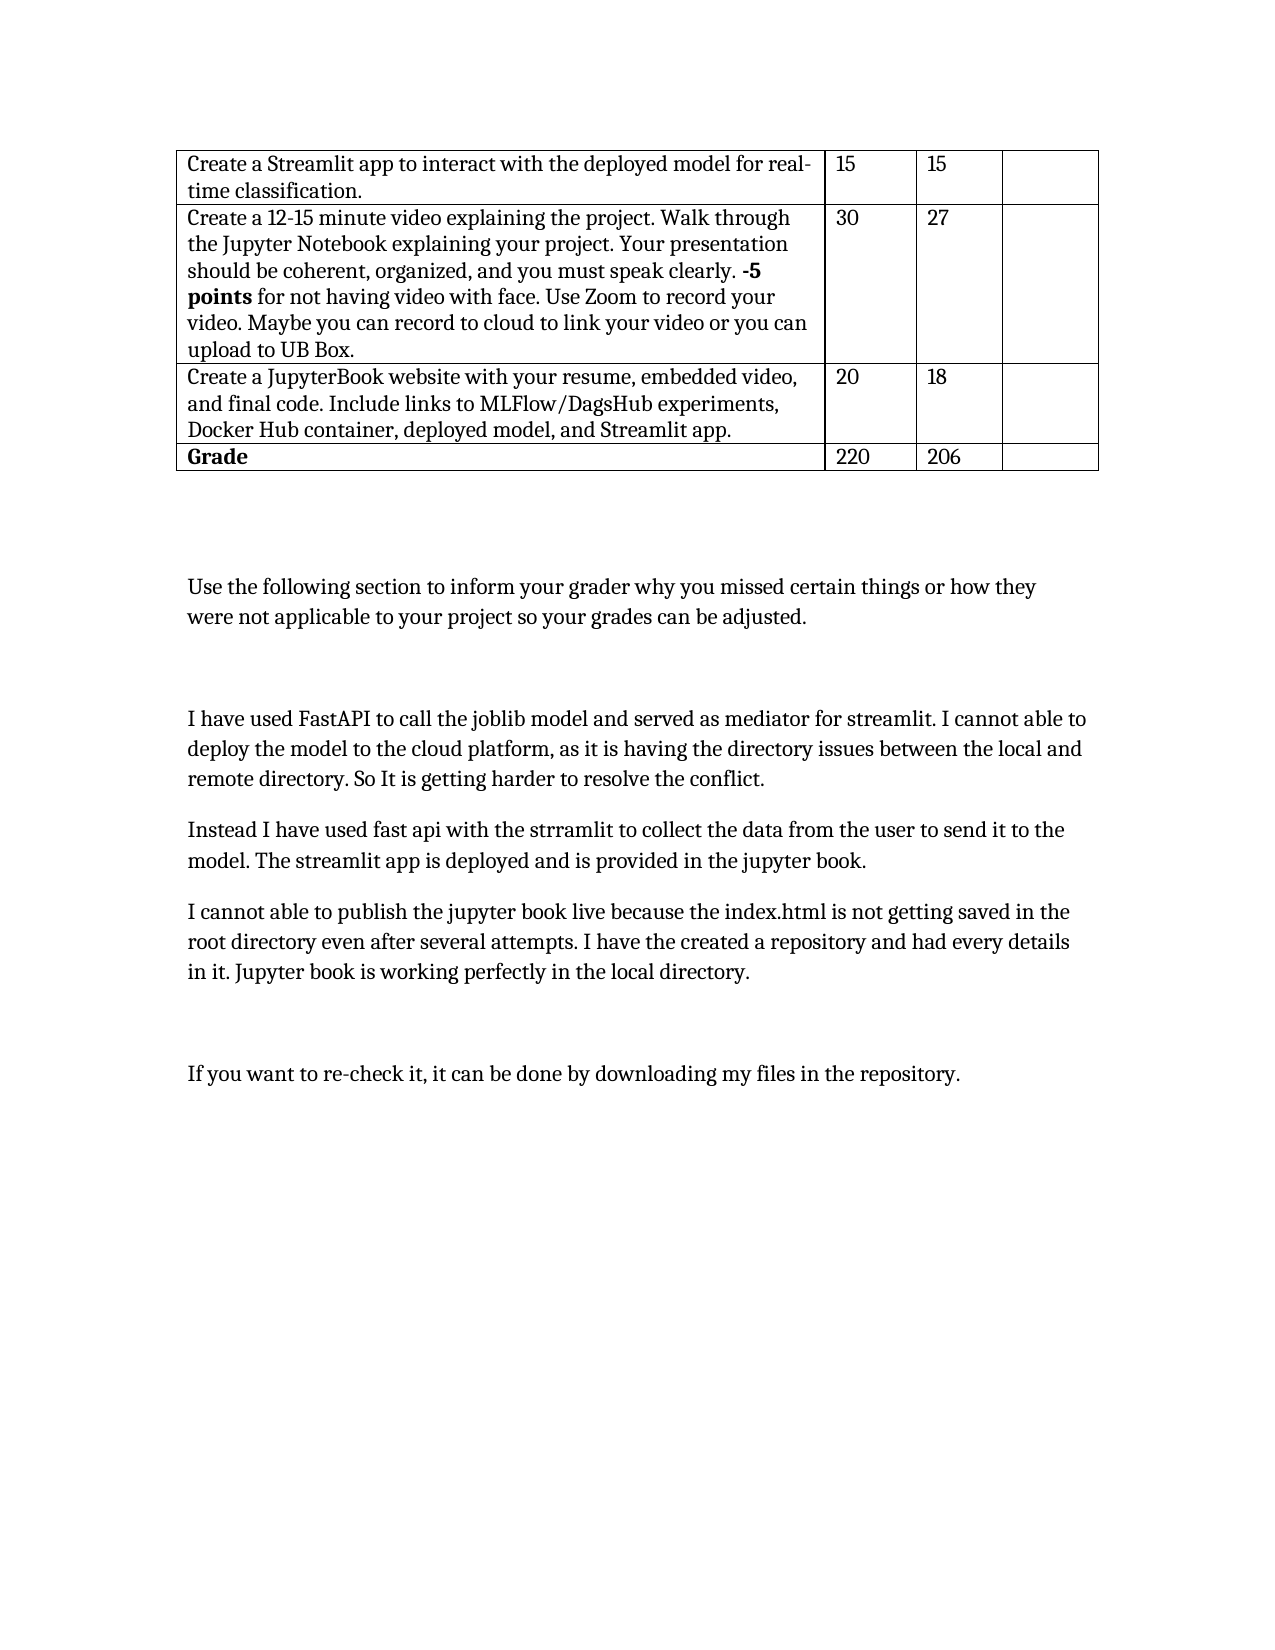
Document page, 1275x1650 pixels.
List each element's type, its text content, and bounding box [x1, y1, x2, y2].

table_cell Grade [177, 444, 824, 470]
table_cell 206 [917, 444, 1002, 470]
table_cell 18 [917, 364, 1002, 443]
text If you want to re-check it, it can be done by downloading my files in the repository. [187, 1061, 1087, 1087]
table_cell [1003, 364, 1098, 443]
table_cell 220 [826, 444, 916, 470]
table_cell [1003, 151, 1098, 204]
table_cell Create a 12-15 minute video explaining the project. Walk through the Jupyter Notebook explaining your project. Your presentation should be coherent, organized, and you must speak clearly. -5 points for not having video with face. Use Zoom to record your video. Maybe you can record to cloud to link your video or you can upload to UB Box. [177, 205, 824, 363]
table_cell 30 [826, 205, 916, 363]
text I cannot able to publish the jupyter book live because the index.html is not getting saved in the root directory even after several attempts. I have the created a repository and had every details in it. Jupyter book is working perfectly in the local directory. [187, 898, 1087, 985]
table_cell 15 [826, 151, 916, 204]
table_cell Create a Streamlit app to interact with the deployed model for real-time classification. [177, 151, 824, 204]
table_cell [1003, 205, 1098, 363]
text I have used FastAPI to call the joblib model and served as mediator for streamlit. I cannot able to deploy the model to the cloud platform, as it is having the directory issues between the local and remote directory. So It is getting harder to resolve the conflict. [187, 706, 1087, 793]
table_cell 15 [917, 151, 1002, 204]
table_cell 27 [917, 205, 1002, 363]
table_cell [1003, 444, 1098, 470]
text Instead I have used fast api with the strramlit to collect the data from the user to send it to the model. The streamlit app is deployed and is provided in the jupyter book. [187, 817, 1087, 874]
table_cell 20 [826, 364, 916, 443]
text Use the following section to inform your grader why you missed certain things or how they were not applicable to your project so your grades can be adjusted. [187, 573, 1087, 630]
table_cell Create a JupyterBook website with your resume, embedded video, and final code. Include links to MLFlow/DagsHub experiments, Docker Hub container, deployed model, and Streamlit app. [177, 364, 824, 443]
